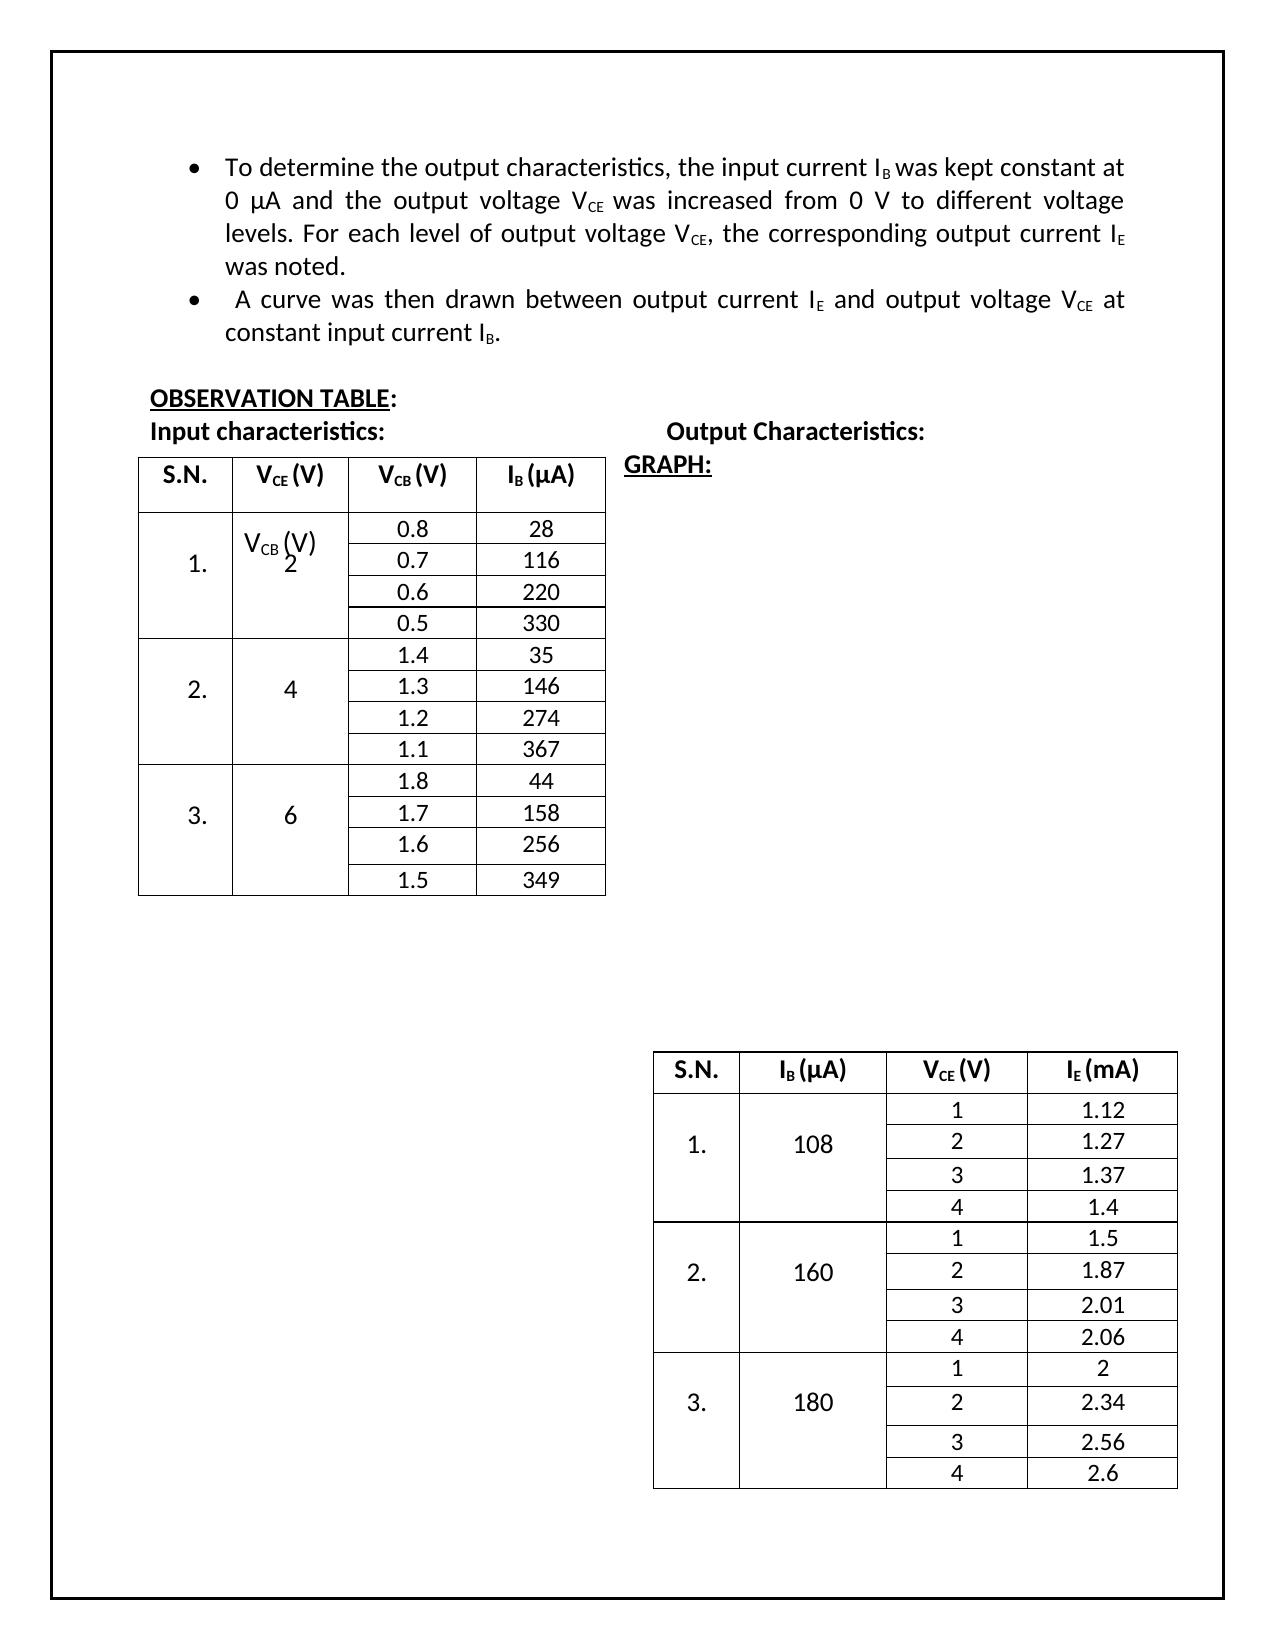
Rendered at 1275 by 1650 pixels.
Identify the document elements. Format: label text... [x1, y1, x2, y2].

table_cell 0.8 [349, 513, 476, 543]
table_cell 180 [740, 1353, 886, 1488]
table_cell 1.87 [1028, 1254, 1177, 1288]
text OBSERVATION TABLE: [150, 381, 1125, 414]
table_cell 2.34 [1028, 1387, 1177, 1425]
table_cell 2 [887, 1125, 1027, 1158]
table_cell 1. [654, 1094, 739, 1221]
table_cell 274 [477, 702, 605, 733]
table_cell 3 [887, 1159, 1027, 1190]
table_cell 116 [477, 544, 605, 575]
table_cell 4 [233, 639, 348, 764]
table_cell 2.06 [1028, 1321, 1177, 1352]
table_cell [139, 765, 232, 895]
table_cell 2 [887, 1387, 1027, 1425]
table_cell 6 [233, 765, 348, 895]
table_header S.N. [139, 458, 232, 512]
table_cell 1.4 [349, 639, 476, 669]
table_cell 1.5 [349, 865, 476, 895]
table_cell 4 [887, 1191, 1027, 1221]
table_cell 28 [477, 513, 605, 543]
table_header VCE (V) [887, 1053, 1027, 1093]
table_cell 1.8 [349, 765, 476, 796]
table_cell 1 [887, 1353, 1027, 1386]
table_cell 1.12 [1028, 1094, 1177, 1124]
table_cell 4 [887, 1321, 1027, 1352]
table_cell 146 [477, 671, 605, 701]
table_header VCB (V) [349, 458, 476, 512]
table_header IB (µA) [477, 458, 605, 512]
table_header VCE (V) [233, 458, 348, 512]
table_cell 158 [477, 797, 605, 827]
table_cell 1.1 [349, 734, 476, 764]
table_cell 3 [887, 1290, 1027, 1320]
table_cell 349 [477, 865, 605, 895]
table_cell 1.5 [1028, 1223, 1177, 1253]
table_cell 4 [887, 1458, 1027, 1488]
table_cell 1.4 [1028, 1191, 1177, 1221]
table_cell 0.7 [349, 544, 476, 575]
table_cell 35 [477, 639, 605, 669]
table_header S.N. [654, 1053, 739, 1093]
table_cell 1 [887, 1223, 1027, 1253]
table_cell 44 [477, 765, 605, 796]
table_cell 367 [477, 734, 605, 764]
table_cell 2.56 [1028, 1426, 1177, 1457]
table_cell 2 [233, 513, 348, 638]
table_cell 2 [887, 1254, 1027, 1288]
table_header IB (µA) [740, 1053, 886, 1093]
table_cell 220 [477, 576, 605, 606]
table_cell 1.6 [349, 828, 476, 863]
table_cell 160 [740, 1223, 886, 1352]
list To determine the output characteristics, the input current IB was kept constant at 0 µA and the output voltage VCE was increased from 0 V to different voltage levels. For each level of output voltage VCE, the corresponding output current IE was noted. [187, 150, 1125, 282]
table_cell 1.3 [349, 671, 476, 701]
table_cell 2. [654, 1223, 739, 1352]
table_cell [139, 639, 232, 764]
table_cell 0.5 [349, 608, 476, 638]
table_cell 2 [1028, 1353, 1177, 1386]
table_cell 1.2 [349, 702, 476, 733]
table_cell [139, 513, 232, 638]
table_cell 0.6 [349, 576, 476, 606]
table_header IE (mA) [1028, 1053, 1177, 1093]
table_cell 3 [887, 1426, 1027, 1457]
table_cell 1.27 [1028, 1125, 1177, 1158]
table_cell 2.6 [1028, 1458, 1177, 1488]
list A curve was then drawn between output current IE and output voltage VCE at constant input current IB. [187, 282, 1125, 348]
table_cell 256 [477, 828, 605, 863]
table_cell 330 [477, 608, 605, 638]
table_cell 1 [887, 1094, 1027, 1124]
text Input characteristics: Output Characteristics: [150, 414, 1125, 447]
table_cell 108 [740, 1094, 886, 1221]
table_cell 3. [654, 1353, 739, 1488]
table_cell 1.7 [349, 797, 476, 827]
table_cell 1.37 [1028, 1159, 1177, 1190]
table_cell 2.01 [1028, 1290, 1177, 1320]
text GRAPH: [150, 447, 1125, 480]
